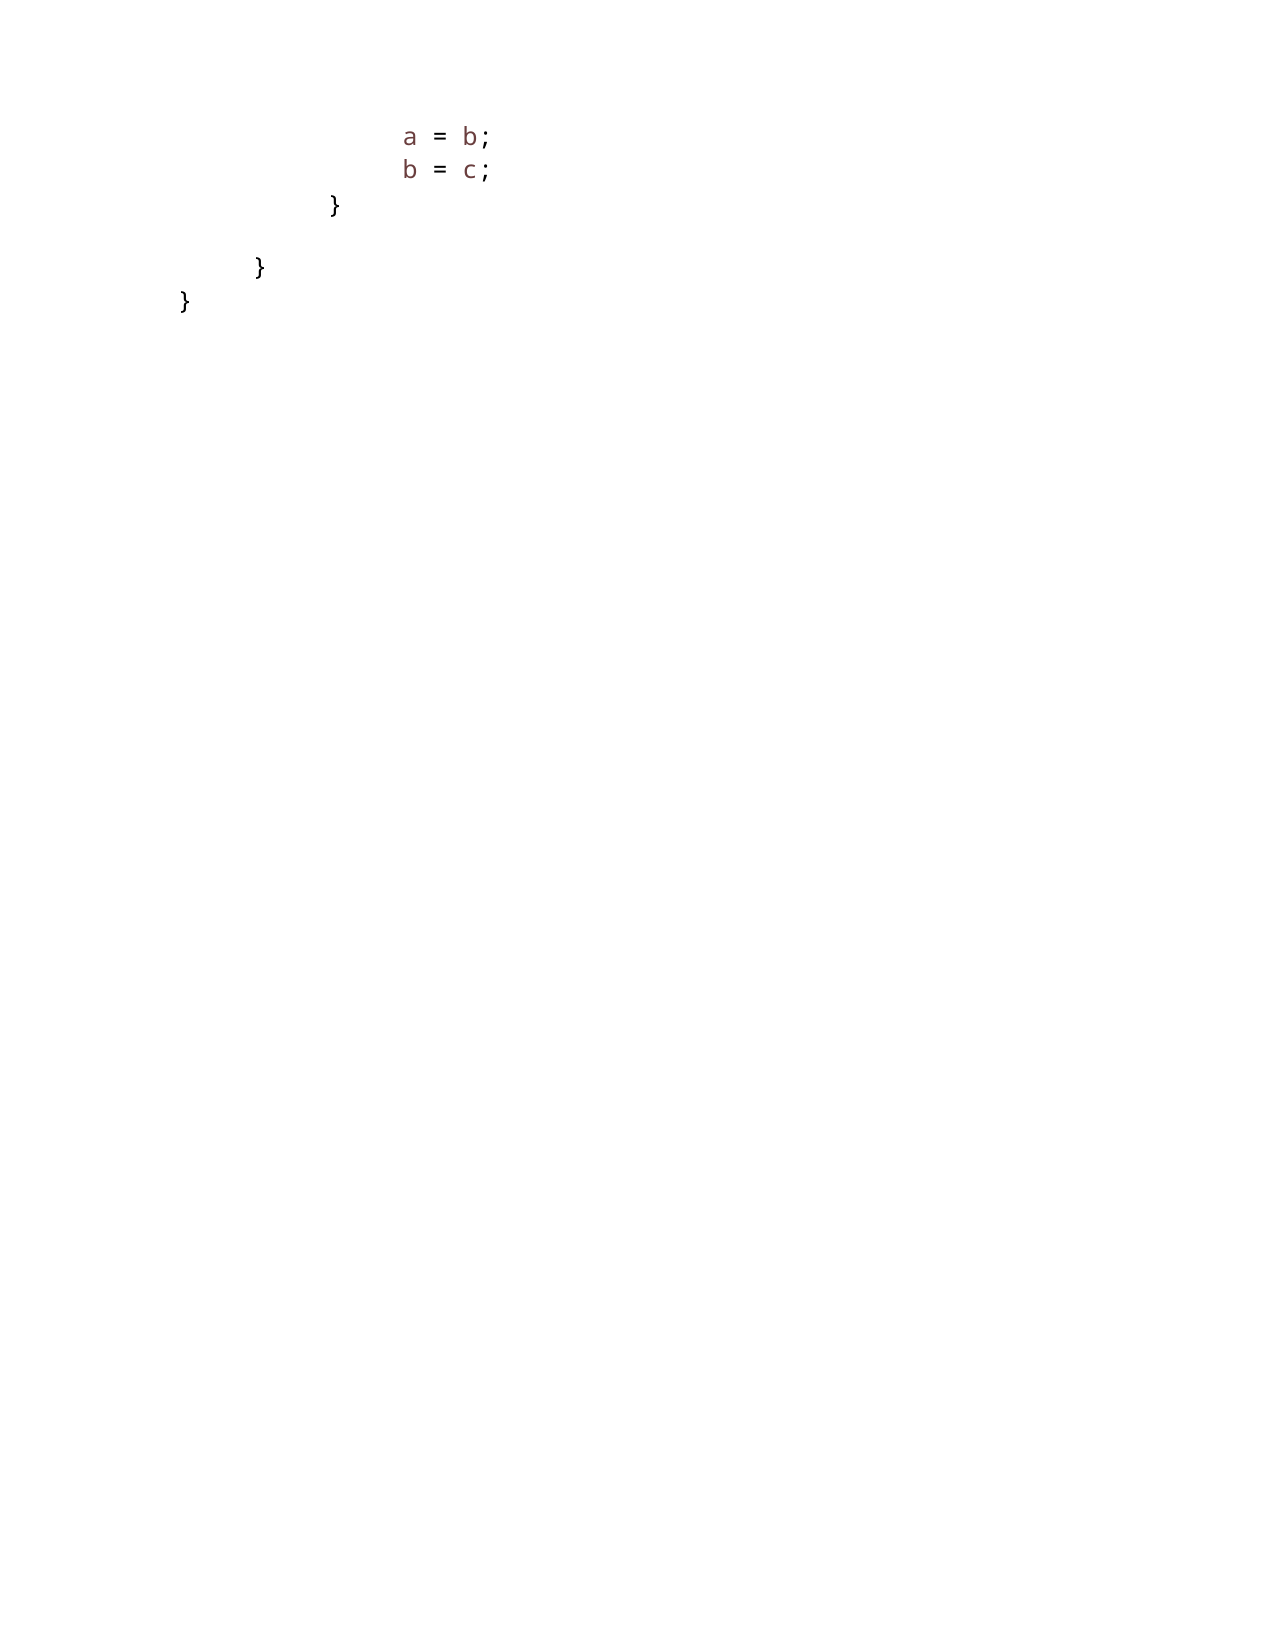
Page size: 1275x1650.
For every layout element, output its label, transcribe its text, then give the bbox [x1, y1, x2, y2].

text } [177, 248, 1186, 282]
text b = c; [177, 152, 1186, 186]
text a = b; [177, 118, 1186, 152]
text } [177, 186, 1186, 220]
text } [177, 282, 1186, 316]
